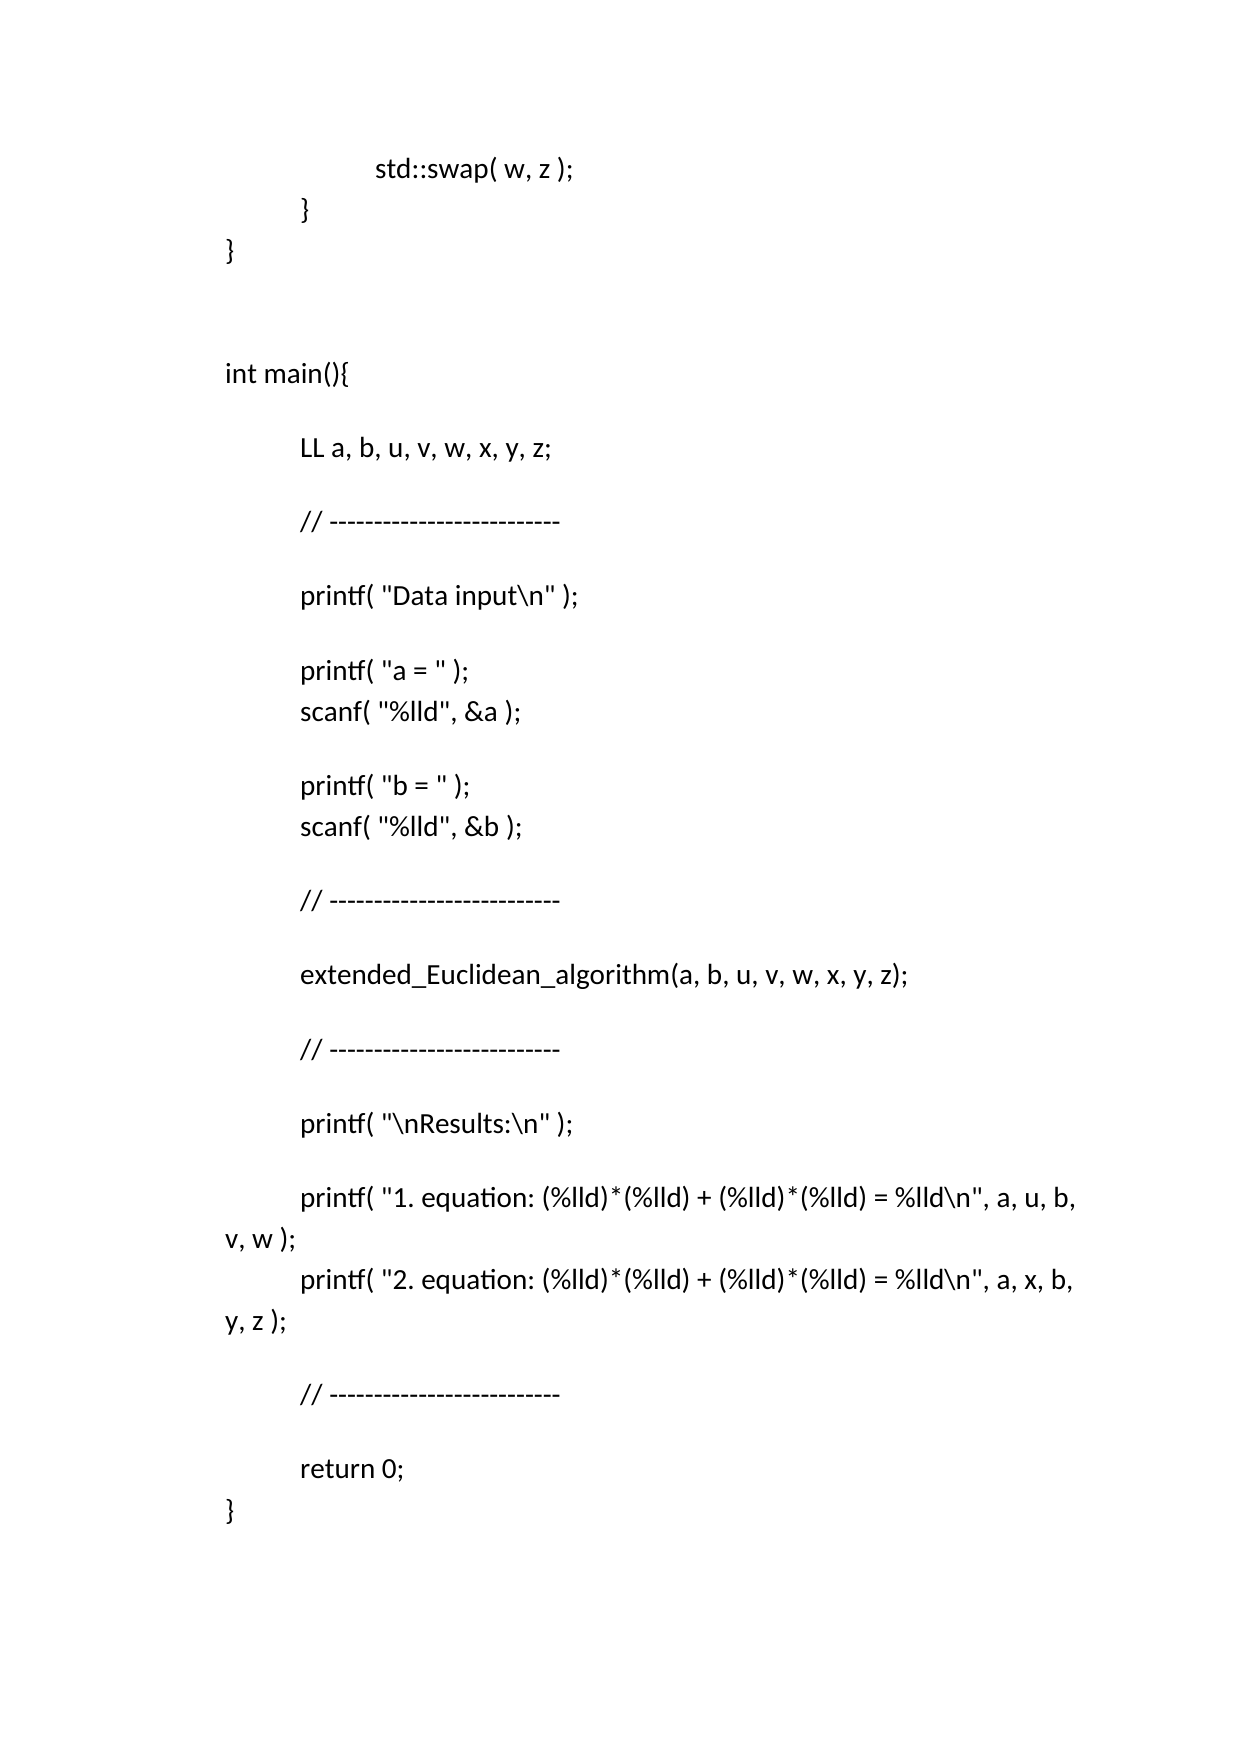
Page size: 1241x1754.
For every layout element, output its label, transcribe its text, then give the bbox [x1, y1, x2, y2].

text scanf( "%lld", &a ); [225, 693, 1090, 728]
text } [225, 191, 1090, 227]
text printf( "b = " ); [225, 767, 1090, 803]
text scanf( "%lld", &b ); [225, 808, 1090, 843]
text LL a, b, u, v, w, x, y, z; [225, 429, 1090, 464]
text std::swap( w, z ); [225, 150, 1090, 186]
text int main(){ [225, 355, 1090, 390]
text printf( "1. equation: (%lld)*(%lld) + (%lld)*(%lld) = %lld\n", a, u, b, v, w ); [225, 1179, 1090, 1256]
text // -------------------------- [225, 882, 1090, 918]
text // -------------------------- [225, 1031, 1090, 1066]
text return 0; [225, 1451, 1090, 1486]
text extended_Euclidean_algorithm(a, b, u, v, w, x, y, z); [225, 956, 1090, 992]
text printf( "2. equation: (%lld)*(%lld) + (%lld)*(%lld) = %lld\n", a, x, b, y, z ); [225, 1261, 1090, 1338]
text printf( "Data input\n" ); [225, 577, 1090, 613]
text } [225, 1492, 1090, 1527]
text printf( "\nResults:\n" ); [225, 1105, 1090, 1141]
text } [225, 232, 1090, 267]
text // -------------------------- [225, 503, 1090, 539]
text // -------------------------- [225, 1376, 1090, 1412]
text printf( "a = " ); [225, 652, 1090, 687]
